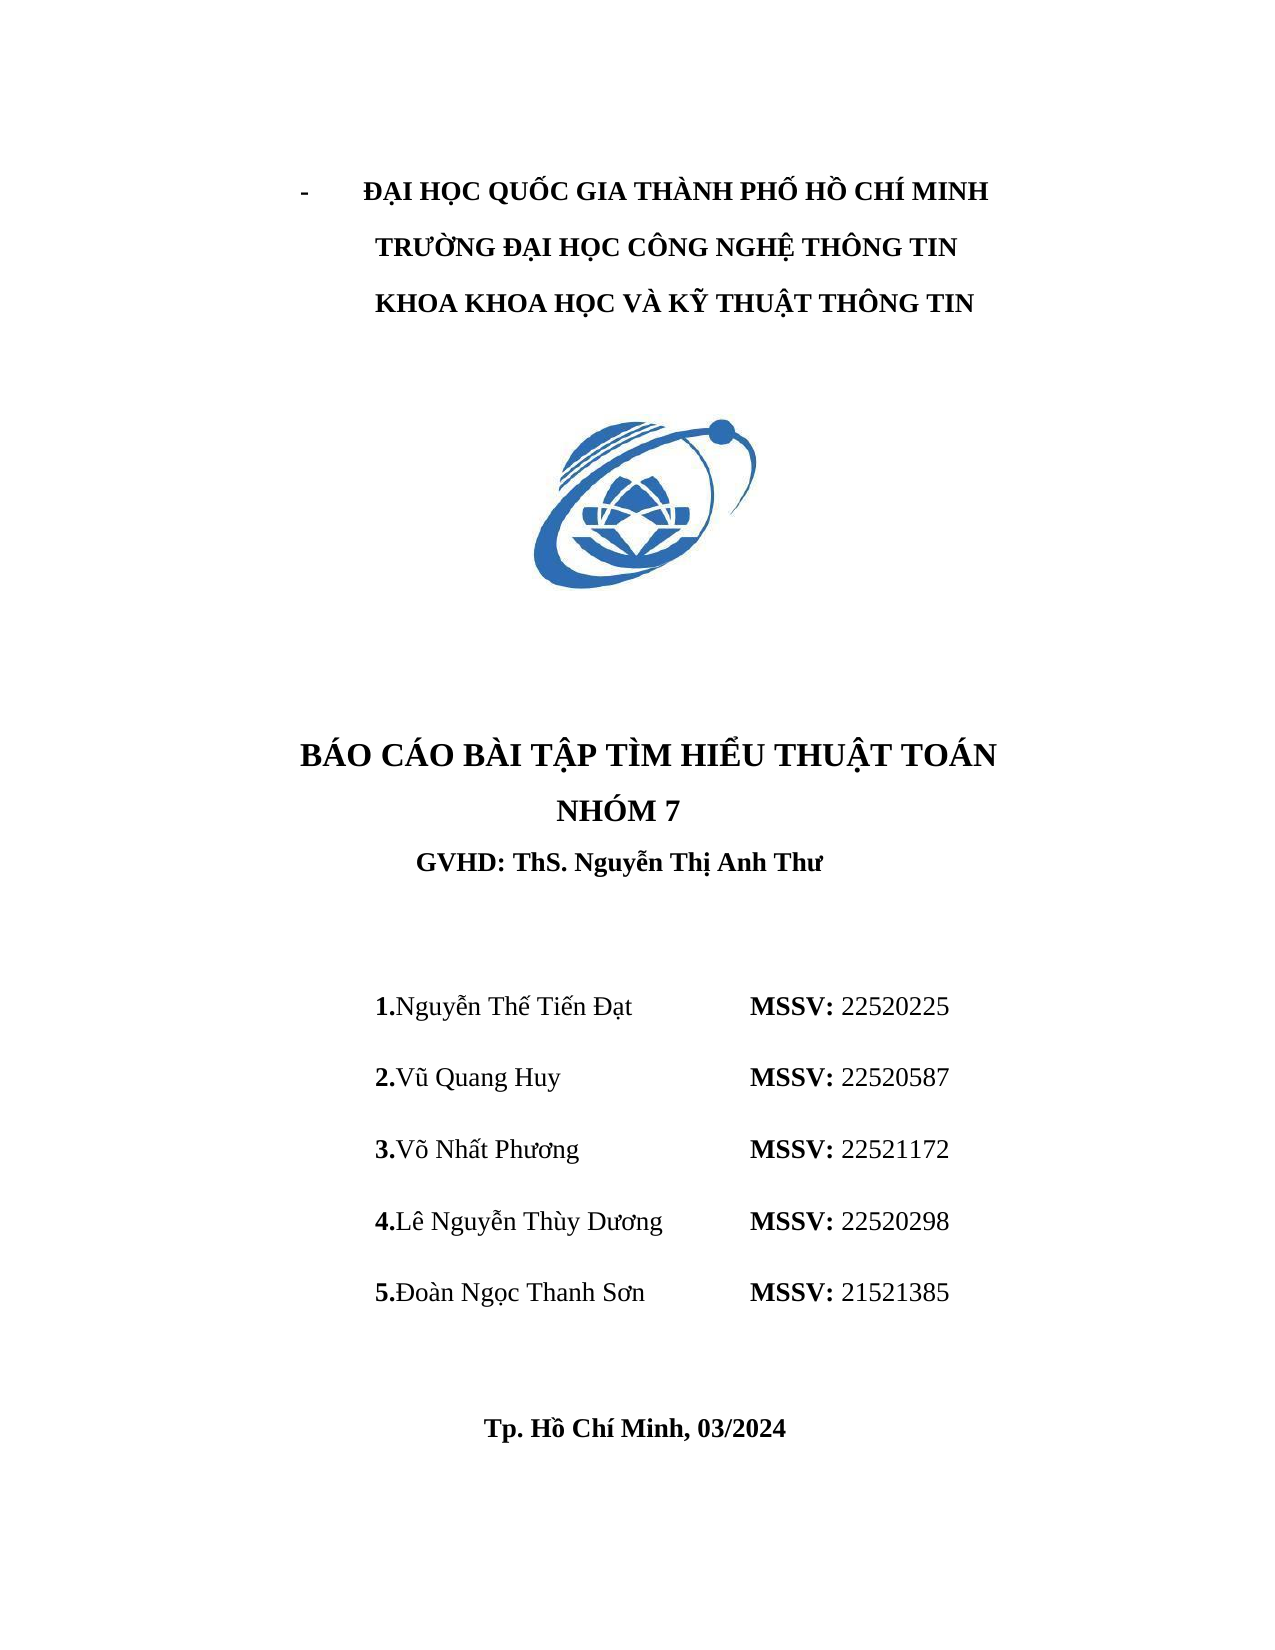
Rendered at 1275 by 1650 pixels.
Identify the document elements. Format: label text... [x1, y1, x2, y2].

text TRƯỜNG ĐẠI HỌC CÔNG NGHỆ THÔNG TIN [375, 231, 1275, 262]
text 3.Võ Nhất Phương MSSV: 22521172 [300, 1133, 1275, 1164]
text NHÓM 7 [525, 792, 1275, 828]
text 2.Vũ Quang Huy MSSV: 22520587 [300, 1061, 1275, 1092]
text BÁO CÁO BÀI TẬP TÌM HIỂU THUẬT TOÁN [0, 735, 1275, 773]
text Tp. Hồ Chí Minh, 03/2024 [375, 1412, 1275, 1443]
text 4.Lê Nguyễn Thùy Dương MSSV: 22520298 [300, 1204, 1275, 1236]
text 5.Đoàn Ngọc Thanh Sơn MSSV: 21521385 [300, 1276, 1275, 1307]
text GVHD: ThS. Nguyễn Thị Anh Thư [375, 846, 1275, 877]
text KHOA KHOA HỌC VÀ KỸ THUẬT THÔNG TIN [300, 287, 1275, 318]
text 1.Nguyễn Thế Tiến Đạt MSSV: 22520225 [300, 989, 1275, 1021]
text - ĐẠI HỌC QUỐC GIA THÀNH PHỐ HỒ CHÍ MINH [300, 175, 1275, 206]
picture [531, 414, 759, 591]
